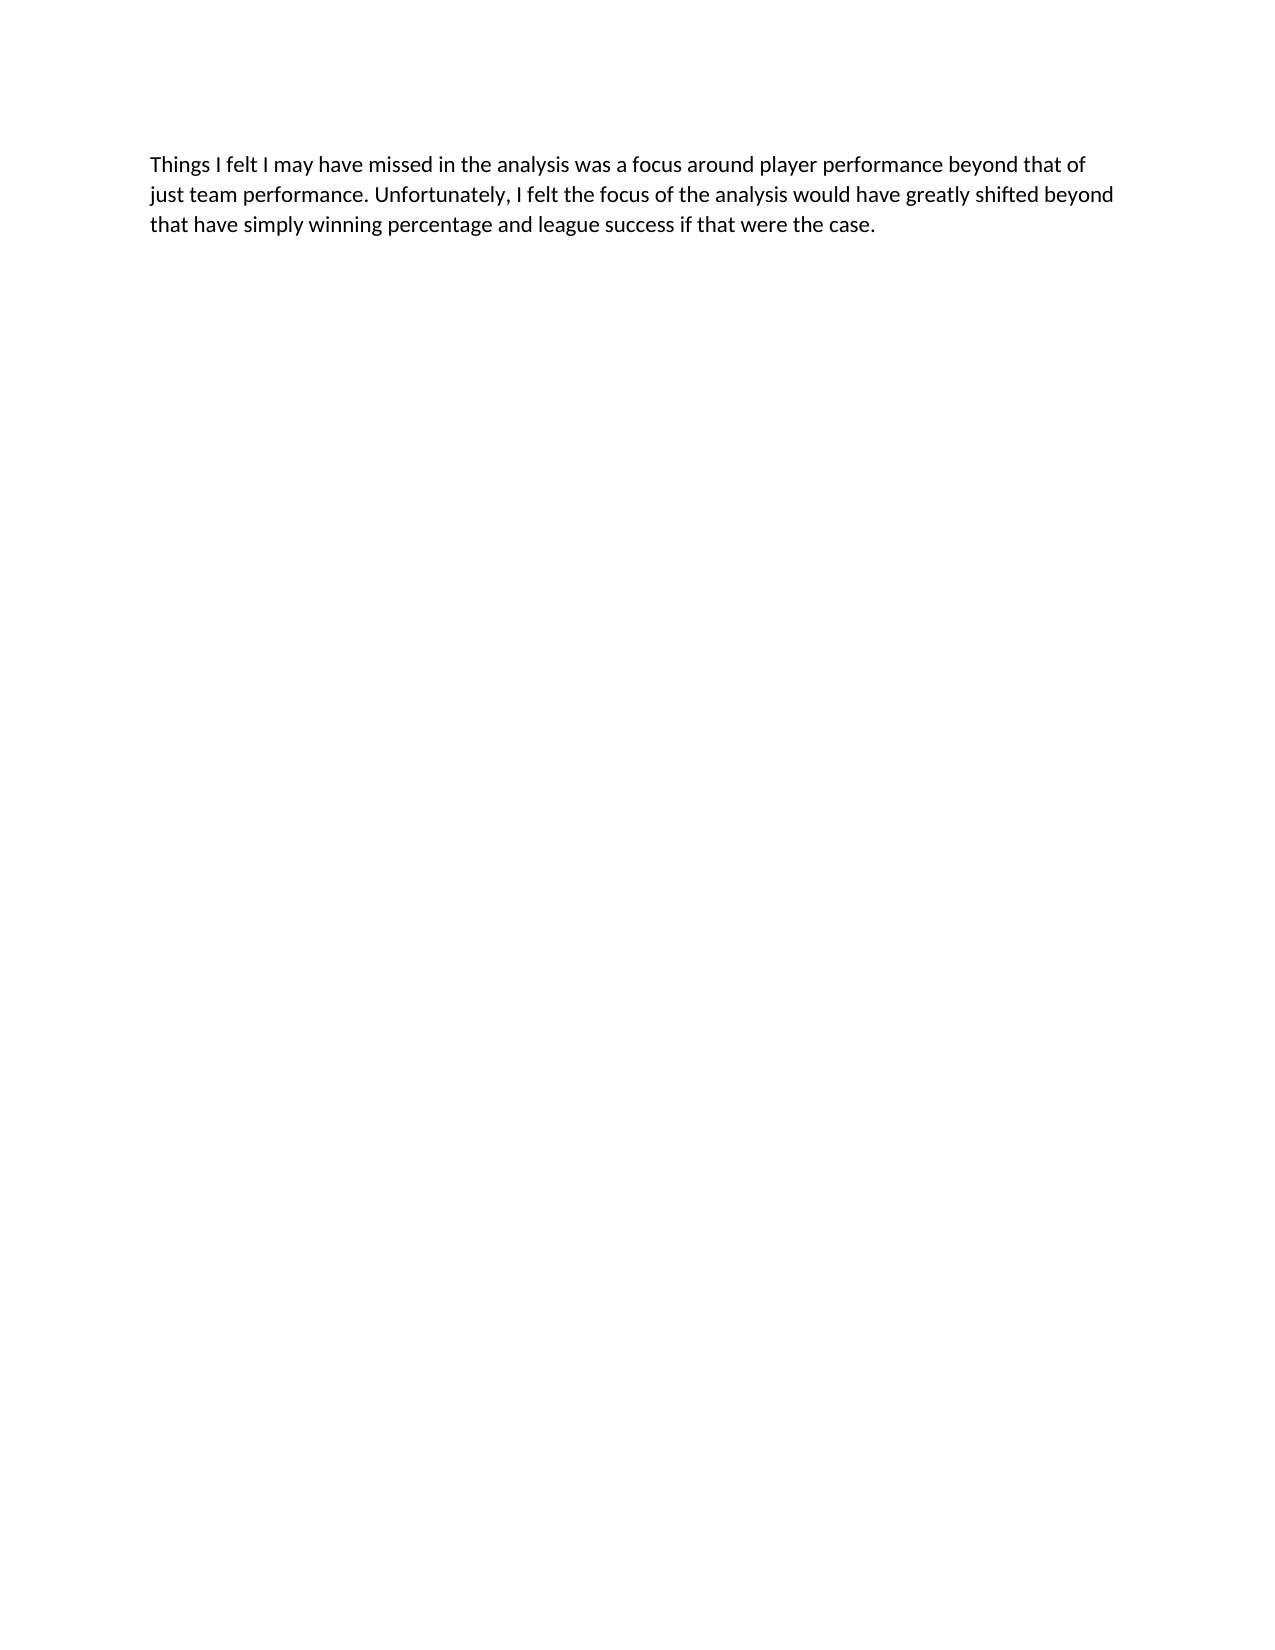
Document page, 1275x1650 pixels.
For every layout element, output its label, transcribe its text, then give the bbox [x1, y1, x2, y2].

text Things I felt I may have missed in the analysis was a focus around player performance beyond that of just team performance. Unfortunately, I felt the focus of the analysis would have greatly shifted beyond that have simply winning percentage and league success if that were the case. [150, 150, 1125, 238]
